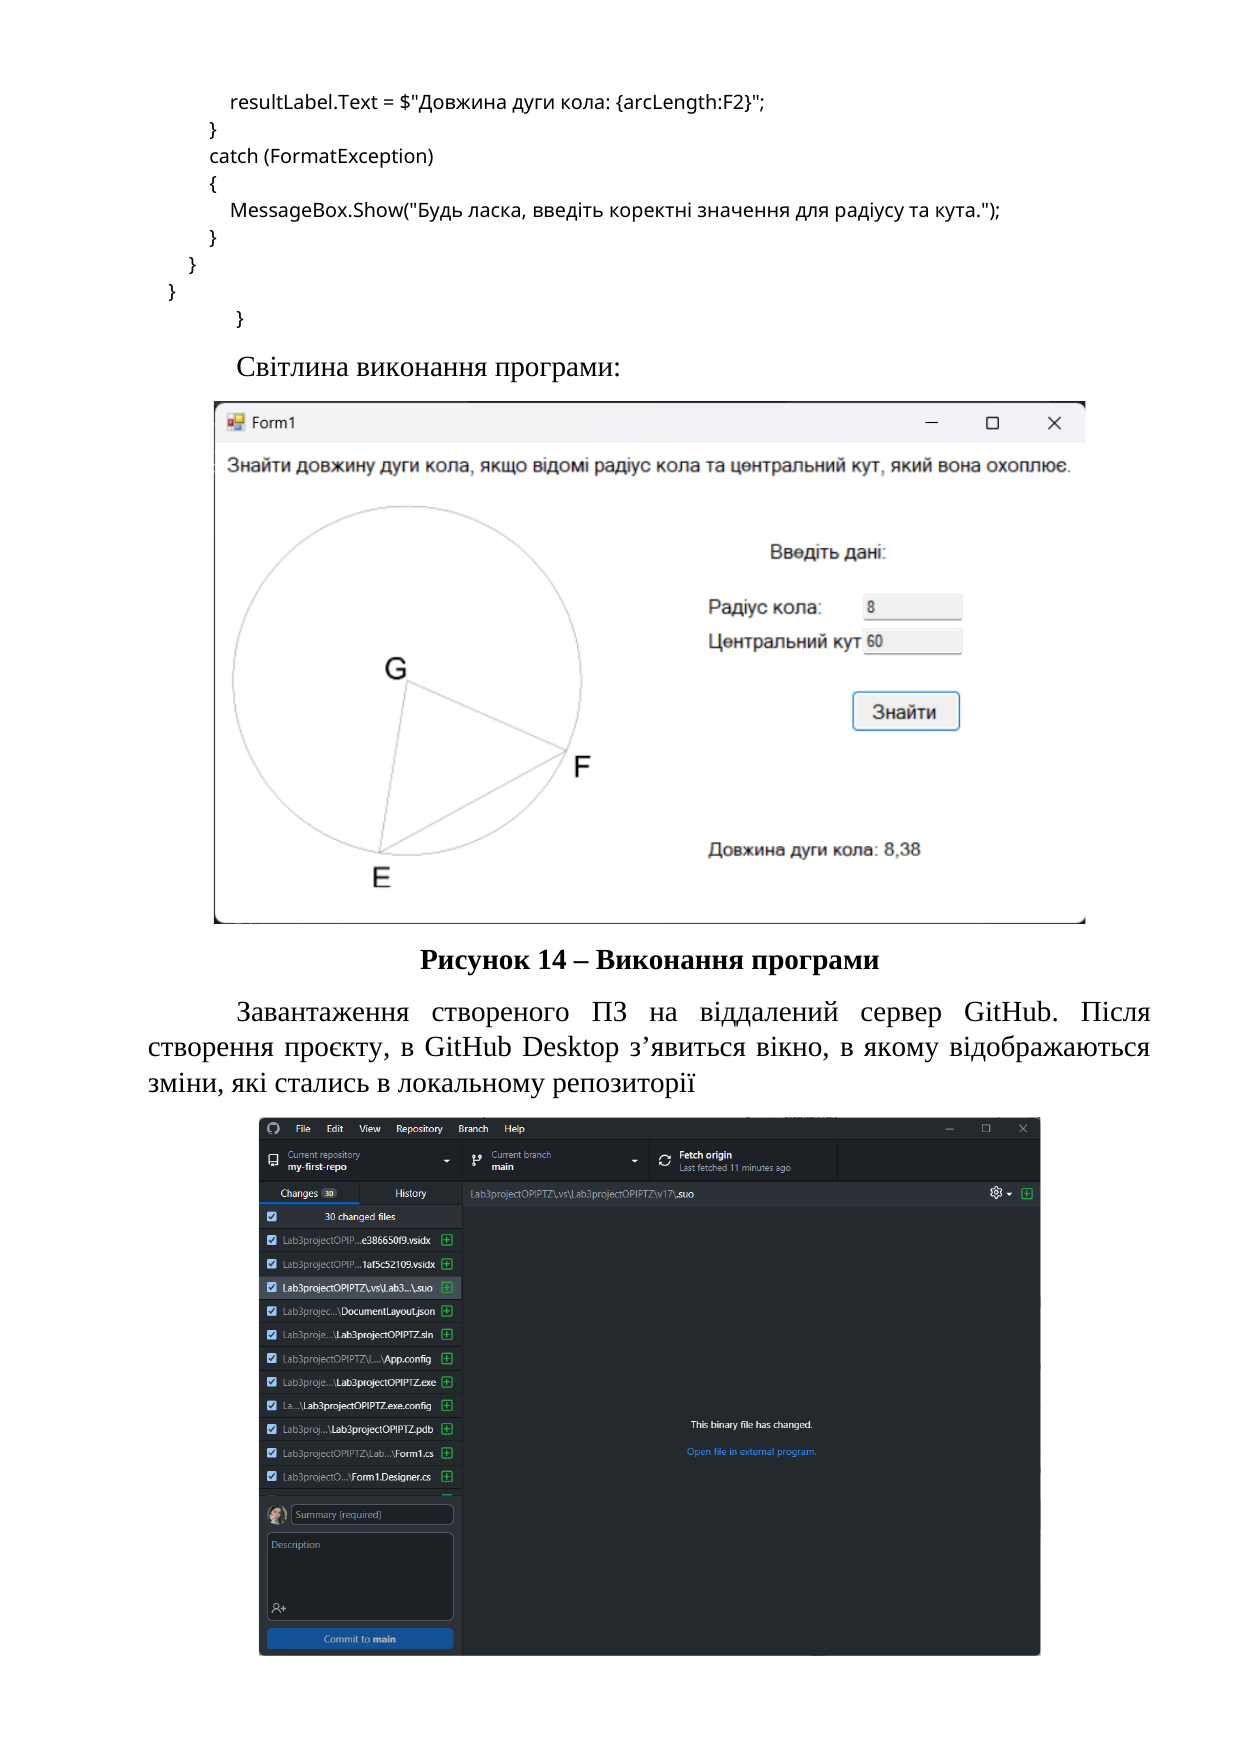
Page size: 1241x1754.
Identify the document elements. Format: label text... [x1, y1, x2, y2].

text Завантаження створеного ПЗ на віддалений сервер GitHub. Після створення проєкту, в GitHub Desktop з’явиться вікно, в якому відображаються зміни, які стались в локальному репозиторії [148, 994, 1152, 1098]
text } [148, 277, 1152, 304]
text catch (FormatException) [148, 142, 1152, 169]
text Світлина виконання програми: [148, 349, 1152, 383]
picture [258, 1117, 1041, 1656]
text resultLabel.Text = $"Довжина дуги кола: {arcLength:F2}"; [148, 88, 1152, 116]
text { [148, 169, 1152, 196]
text } [148, 250, 1152, 277]
text } [148, 116, 1152, 142]
text Рисунок 14 – Виконання програми [148, 942, 1152, 975]
picture [213, 401, 1086, 924]
text } [148, 223, 1152, 250]
text MessageBox.Show("Будь ласка, введіть коректні значення для радіусу та кута."); [148, 196, 1152, 223]
text } [148, 304, 1152, 331]
